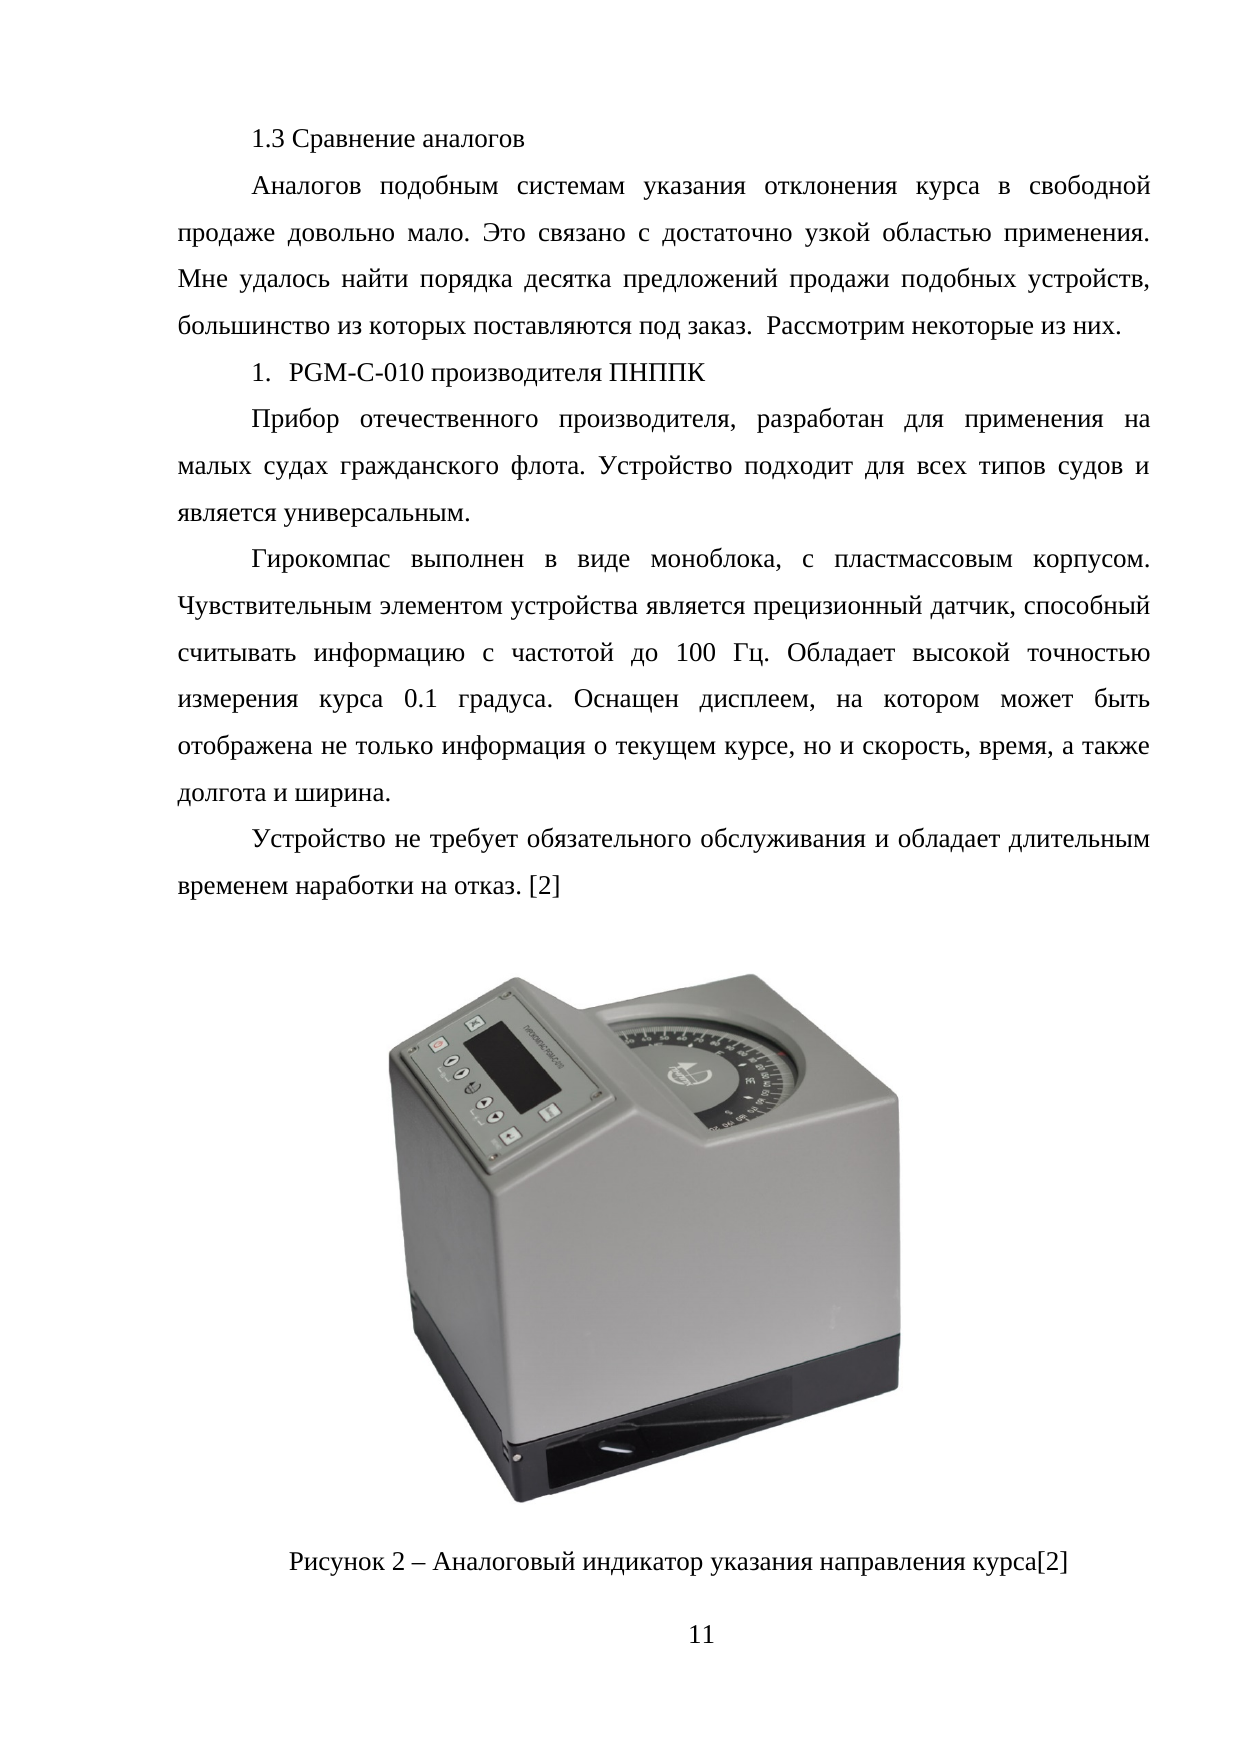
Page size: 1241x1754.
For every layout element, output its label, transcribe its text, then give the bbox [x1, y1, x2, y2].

list PGM-C-010 производителя ПНППК [251, 356, 1152, 387]
text Аналогов подобным системам указания отклонения курса в свободной продаже довольно мало. Это связано с достаточно узкой областью применения. Мне удалось найти порядка десятка предложений продажи подобных устройств, большинство из которых поставляются под заказ. Рассмотрим некоторые из них. [177, 169, 1152, 340]
text Гирокомпас выполнен в виде моноблока, с пластмассовым корпусом. Чувствительным элементом устройства является прецизионный датчик, способный считывать информацию с частотой до 100 Гц. Обладает высокой точностью измерения курса 0.1 градуса. Оснащен дисплеем, на котором может быть отображена не только информация о текущем курсе, но и скорость, время, а также долгота и ширина. [177, 542, 1152, 807]
picture [300, 937, 1028, 1515]
text Устройство не требует обязательного обслуживания и обладает длительным временем наработки на отказ. [2] [177, 822, 1152, 900]
text Прибор отечественного производителя, разработан для применения на малых судах гражданского флота. Устройство подходит для всех типов судов и является универсальным. [177, 402, 1152, 527]
subtitle 1.3 Сравнение аналогов [177, 122, 1152, 153]
